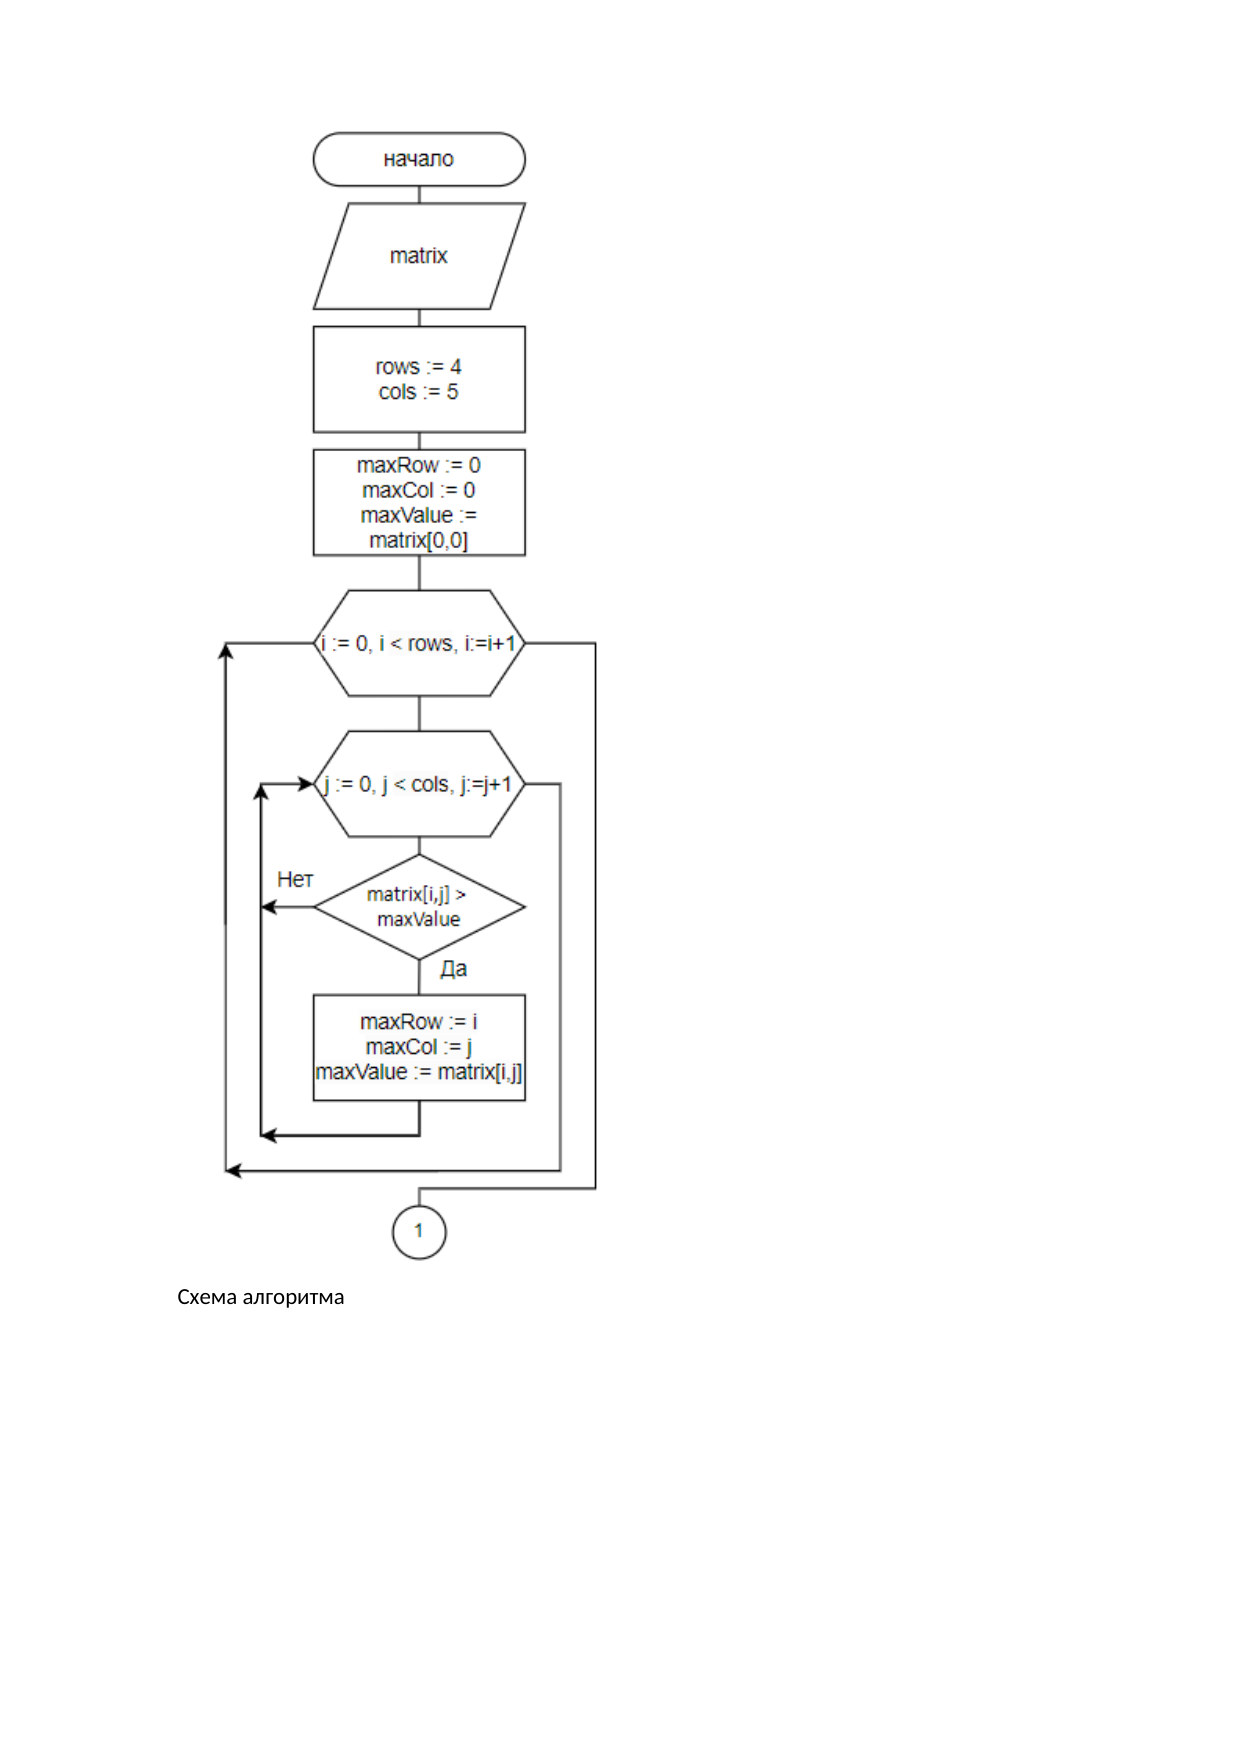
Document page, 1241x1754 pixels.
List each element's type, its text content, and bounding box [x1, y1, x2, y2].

text Схема алгоритма [177, 1282, 1152, 1311]
picture [177, 118, 653, 1264]
